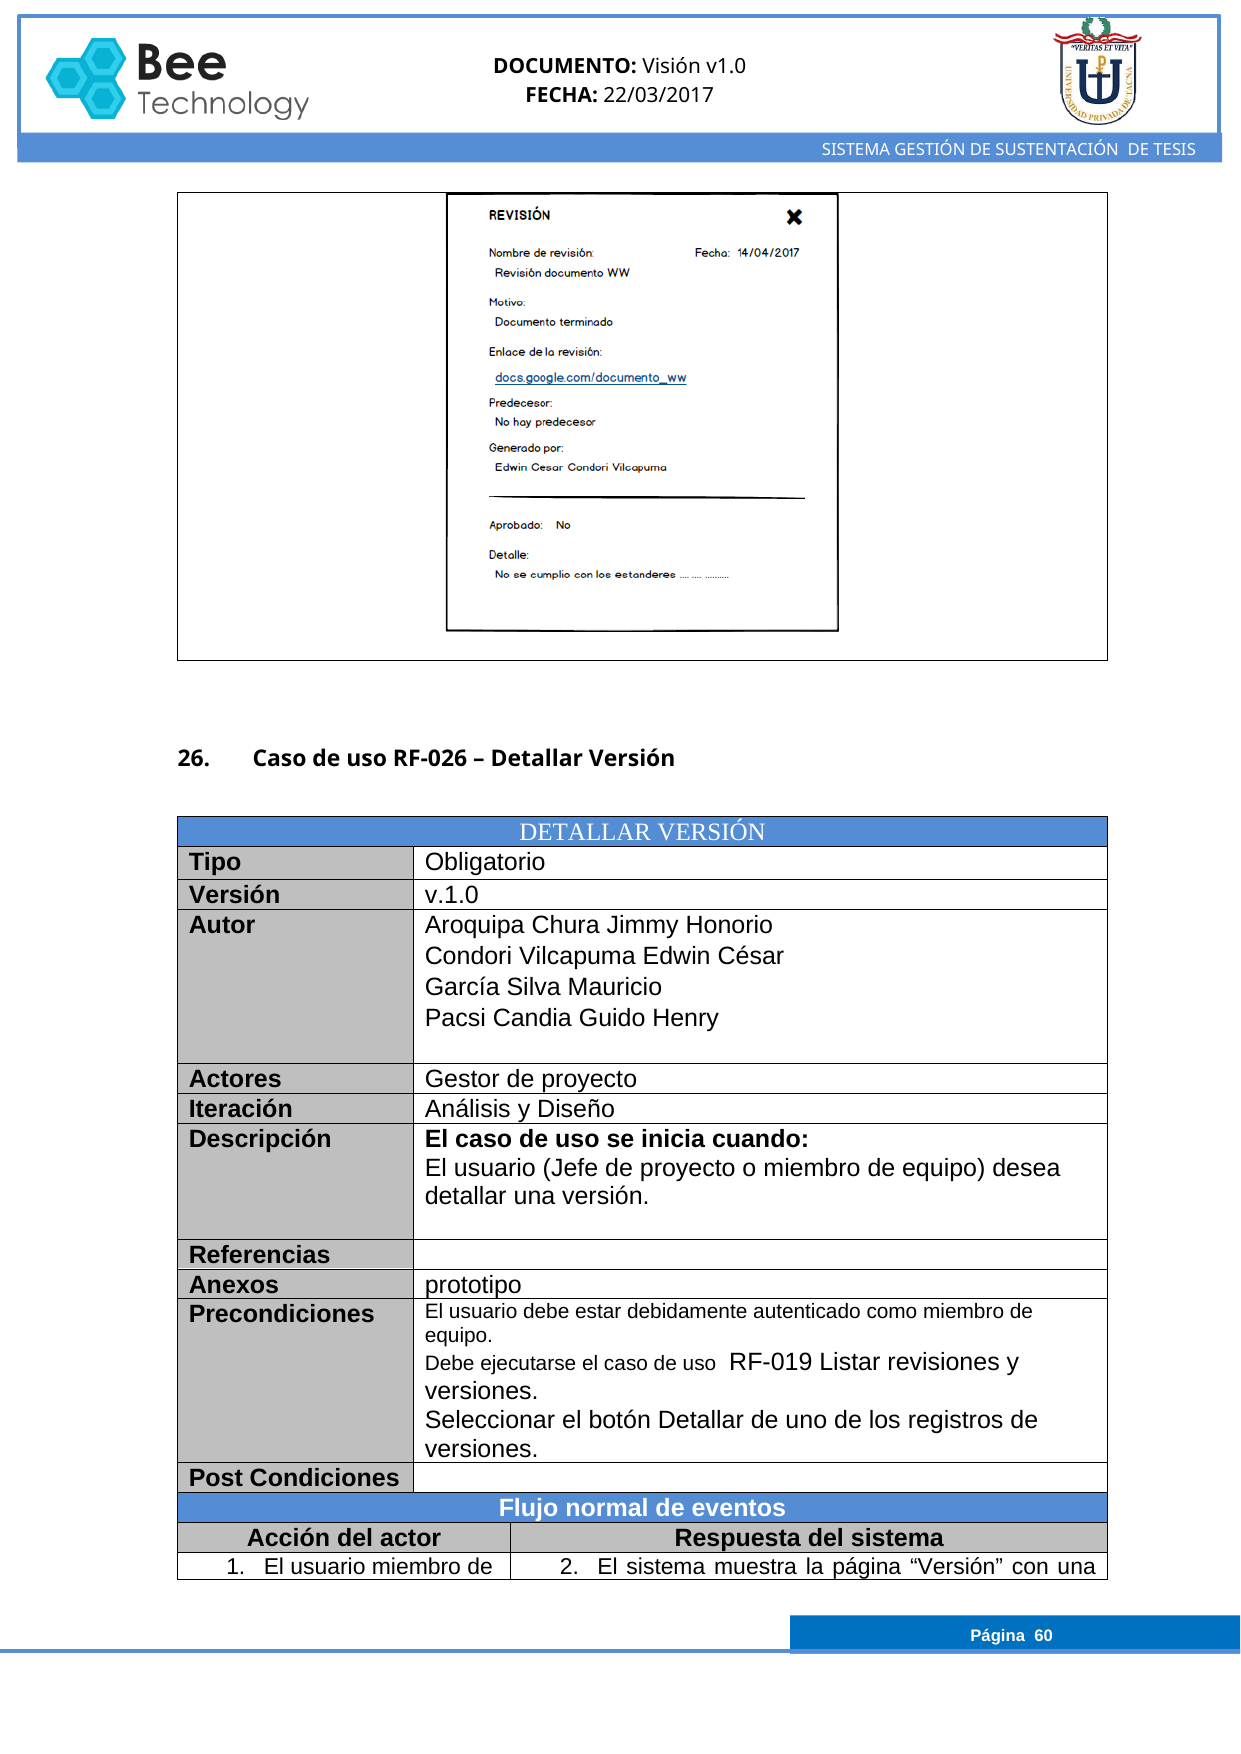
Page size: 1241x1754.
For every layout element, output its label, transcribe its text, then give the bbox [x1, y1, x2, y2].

table_cell v.1.0 [414, 880, 1107, 909]
table_cell [414, 1240, 1107, 1268]
table_cell Precondiciones [178, 1299, 413, 1462]
table_cell Anexos [178, 1270, 413, 1298]
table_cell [511, 1553, 1107, 1579]
table_cell Obligatorio [414, 847, 1107, 879]
table_cell Revisión [178, 193, 1107, 660]
table_cell El caso de uso se inicia cuando: El usuario (Jefe de proyecto o miembro de equipo) desea detallar una versión. [414, 1124, 1107, 1239]
table_cell Autor [178, 910, 413, 1063]
table_cell Actores [178, 1064, 413, 1093]
table_cell Análisis y Diseño [414, 1094, 1107, 1123]
table_cell [414, 1463, 1107, 1492]
picture [1052, 16, 1145, 125]
table_cell prototipo [414, 1270, 1107, 1298]
table_cell Descripción [178, 1124, 413, 1239]
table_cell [178, 1553, 510, 1579]
table_header DETALLAR VERSIÓN [178, 817, 1107, 846]
table_cell Iteración [178, 1094, 413, 1123]
table_cell Aroquipa Chura Jimmy Honorio Condori Vilcapuma Edwin César García Silva Mauricio Pacsi Candia Guido Henry [414, 910, 1107, 1063]
table_cell Respuesta del sistema [511, 1523, 1107, 1552]
table_cell Acción del actor [178, 1523, 510, 1552]
table_cell Tipo [178, 847, 413, 879]
table_cell Referencias [178, 1240, 413, 1268]
picture [445, 193, 839, 632]
subtitle Caso de uso RF-026 – Detallar Versión [177, 742, 1063, 773]
table_cell El usuario debe estar debidamente autenticado como miembro de equipo. Debe ejecutarse el caso de uso RF-019 Listar revisiones y versiones. Seleccionar el botón Detallar de uno de los registros de versiones. [414, 1299, 1107, 1462]
table_cell Versión [178, 880, 413, 909]
table_cell Gestor de proyecto [414, 1064, 1107, 1093]
table_cell Flujo normal de eventos [178, 1493, 1107, 1522]
picture [45, 38, 309, 120]
table_cell Post Condiciones [178, 1463, 413, 1492]
